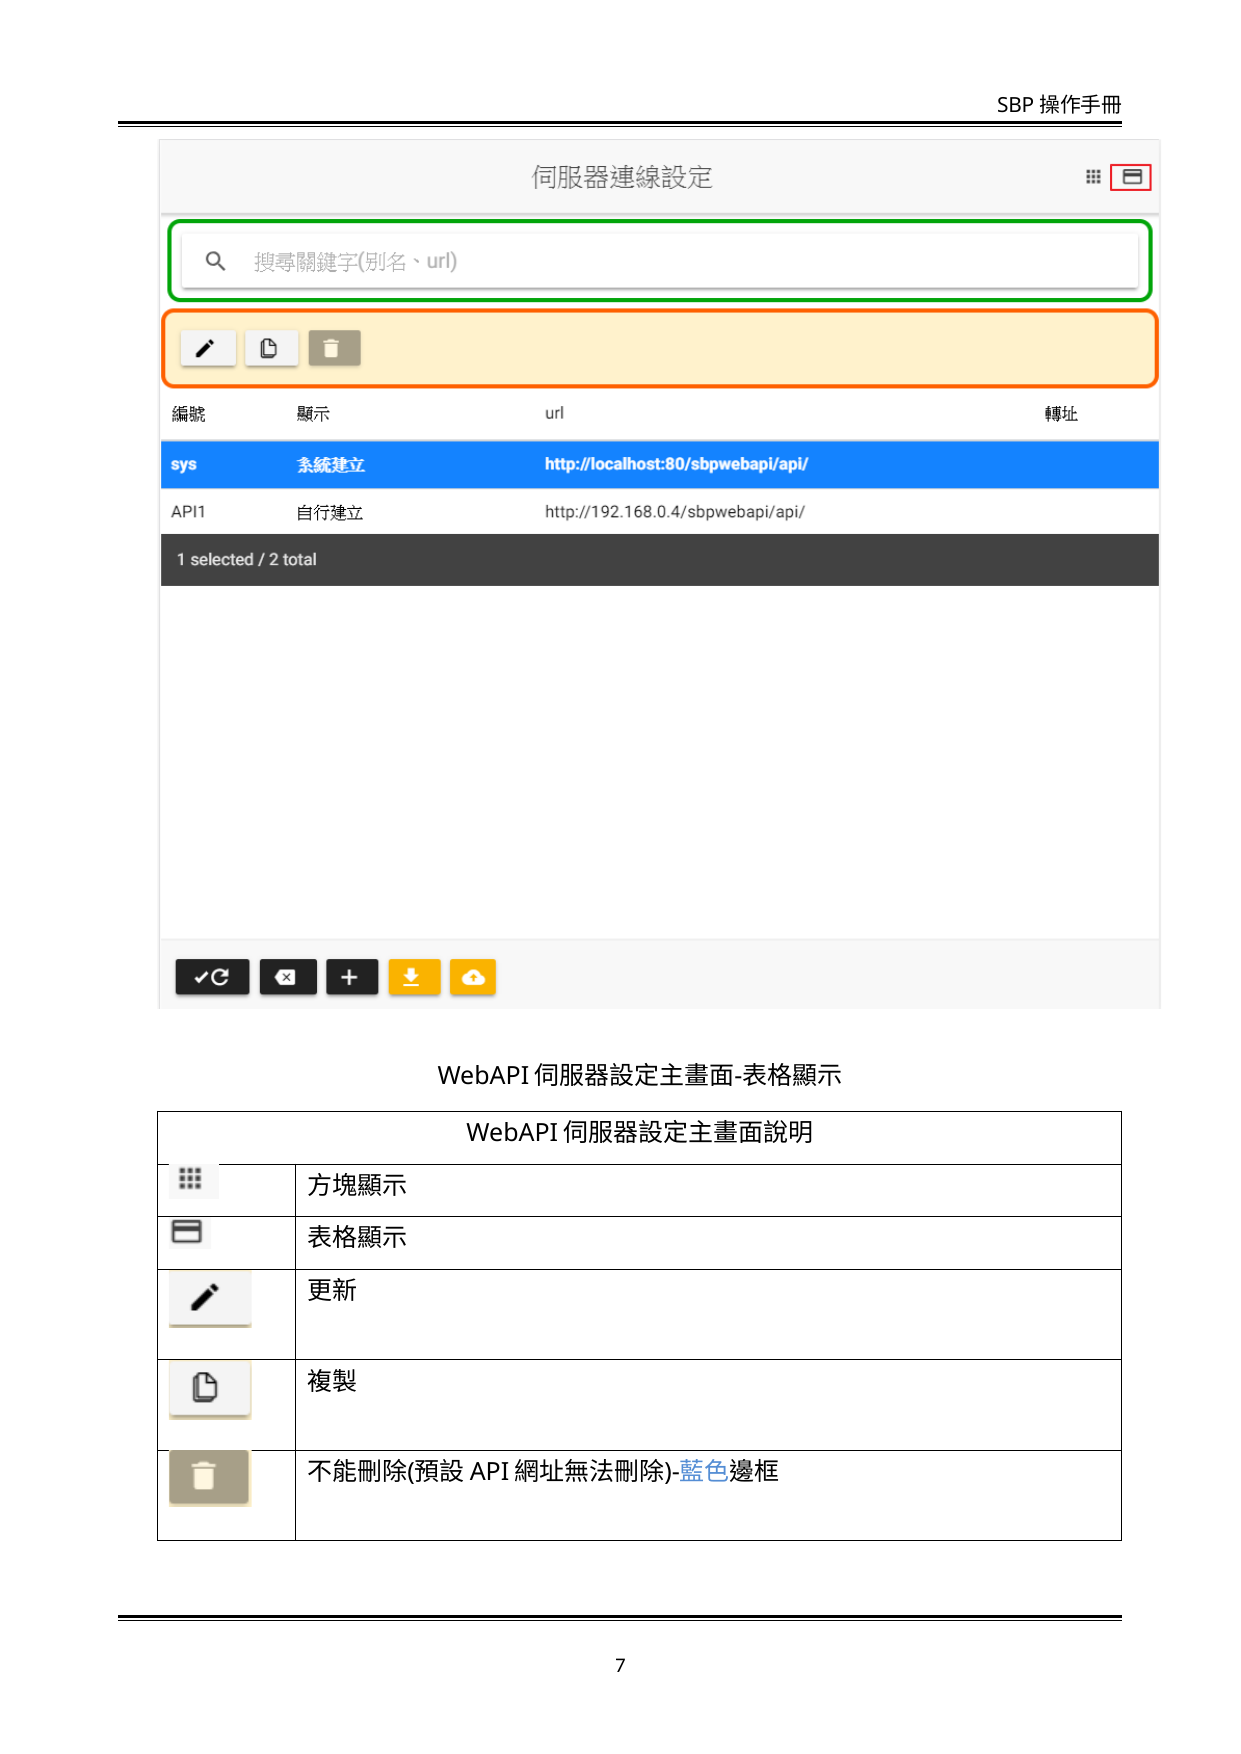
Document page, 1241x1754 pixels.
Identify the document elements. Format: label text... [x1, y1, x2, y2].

table_cell [158, 1270, 295, 1359]
table_header WebAPI伺服器設定主畫面說明 [158, 1112, 1121, 1163]
picture [157, 139, 1162, 1009]
table_cell [158, 1451, 295, 1540]
table_cell 複製 [296, 1360, 1121, 1450]
picture [168, 1217, 212, 1249]
picture [168, 1360, 252, 1420]
table_cell [158, 1360, 295, 1450]
picture [168, 1270, 252, 1328]
picture [168, 1164, 219, 1199]
table_cell 更新 [296, 1270, 1121, 1359]
picture [168, 1450, 252, 1507]
table_cell 不能刪除(預設API網址無法刪除)-藍色邊框 [296, 1451, 1121, 1540]
list WebAPI伺服器設定主畫面-表格顯示 [157, 1055, 1122, 1092]
table_cell [158, 1165, 295, 1216]
table_cell [158, 1217, 295, 1269]
table_cell 方塊顯示 [296, 1165, 1121, 1216]
table_cell 表格顯示 [296, 1217, 1121, 1269]
